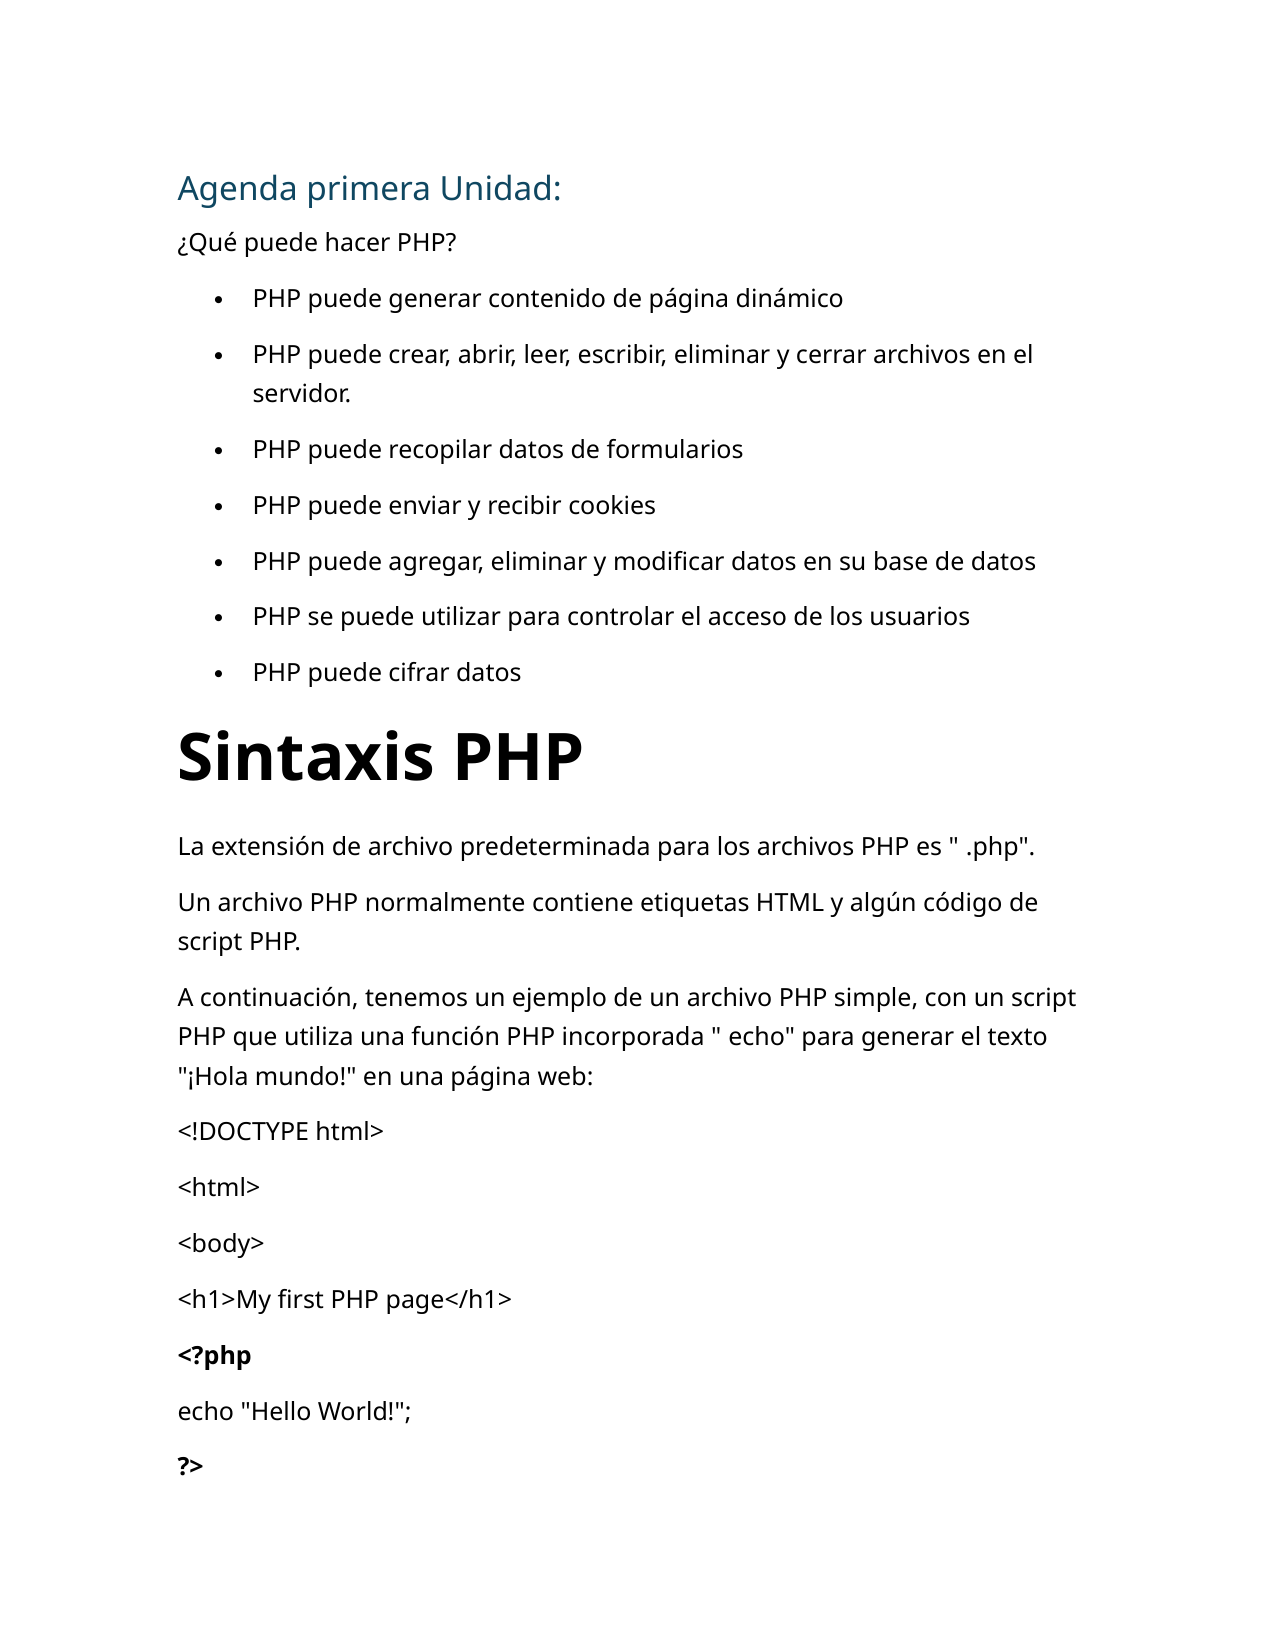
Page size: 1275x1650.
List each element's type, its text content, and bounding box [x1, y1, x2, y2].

list PHP puede enviar y recibir cookies [215, 487, 1098, 521]
text <h1>My first PHP page</h1> [177, 1281, 1098, 1316]
text ?> [177, 1449, 1098, 1483]
text <?php [177, 1337, 1098, 1371]
list PHP puede recopilar datos de formularios [215, 431, 1098, 466]
text A continuación, tenemos un ejemplo de un archivo PHP simple, con un script PHP que utiliza una función PHP incorporada " echo" para generar el texto "¡Hola mundo!" en una página web: [177, 980, 1098, 1092]
list PHP puede crear, abrir, leer, escribir, eliminar y cerrar archivos en el servidor. [215, 336, 1098, 410]
list PHP puede generar contenido de página dinámico [215, 281, 1098, 315]
subtitle Sintaxis PHP [177, 711, 1098, 800]
text echo "Hello World!"; [177, 1393, 1098, 1427]
list PHP puede cifrar datos [215, 655, 1098, 689]
text <body> [177, 1226, 1098, 1260]
subtitle Agenda primera Unidad: [177, 164, 1098, 210]
list PHP puede agregar, eliminar y modificar datos en su base de datos [215, 543, 1098, 577]
text <html> [177, 1170, 1098, 1204]
text La extensión de archivo predeterminada para los archivos PHP es " .php". [177, 829, 1098, 863]
text Un archivo PHP normalmente contiene etiquetas HTML y algún código de script PHP. [177, 885, 1098, 958]
list PHP se puede utilizar para controlar el acceso de los usuarios [215, 599, 1098, 633]
text <!DOCTYPE html> [177, 1114, 1098, 1148]
text ¿Qué puede hacer PHP? [177, 225, 1098, 259]
